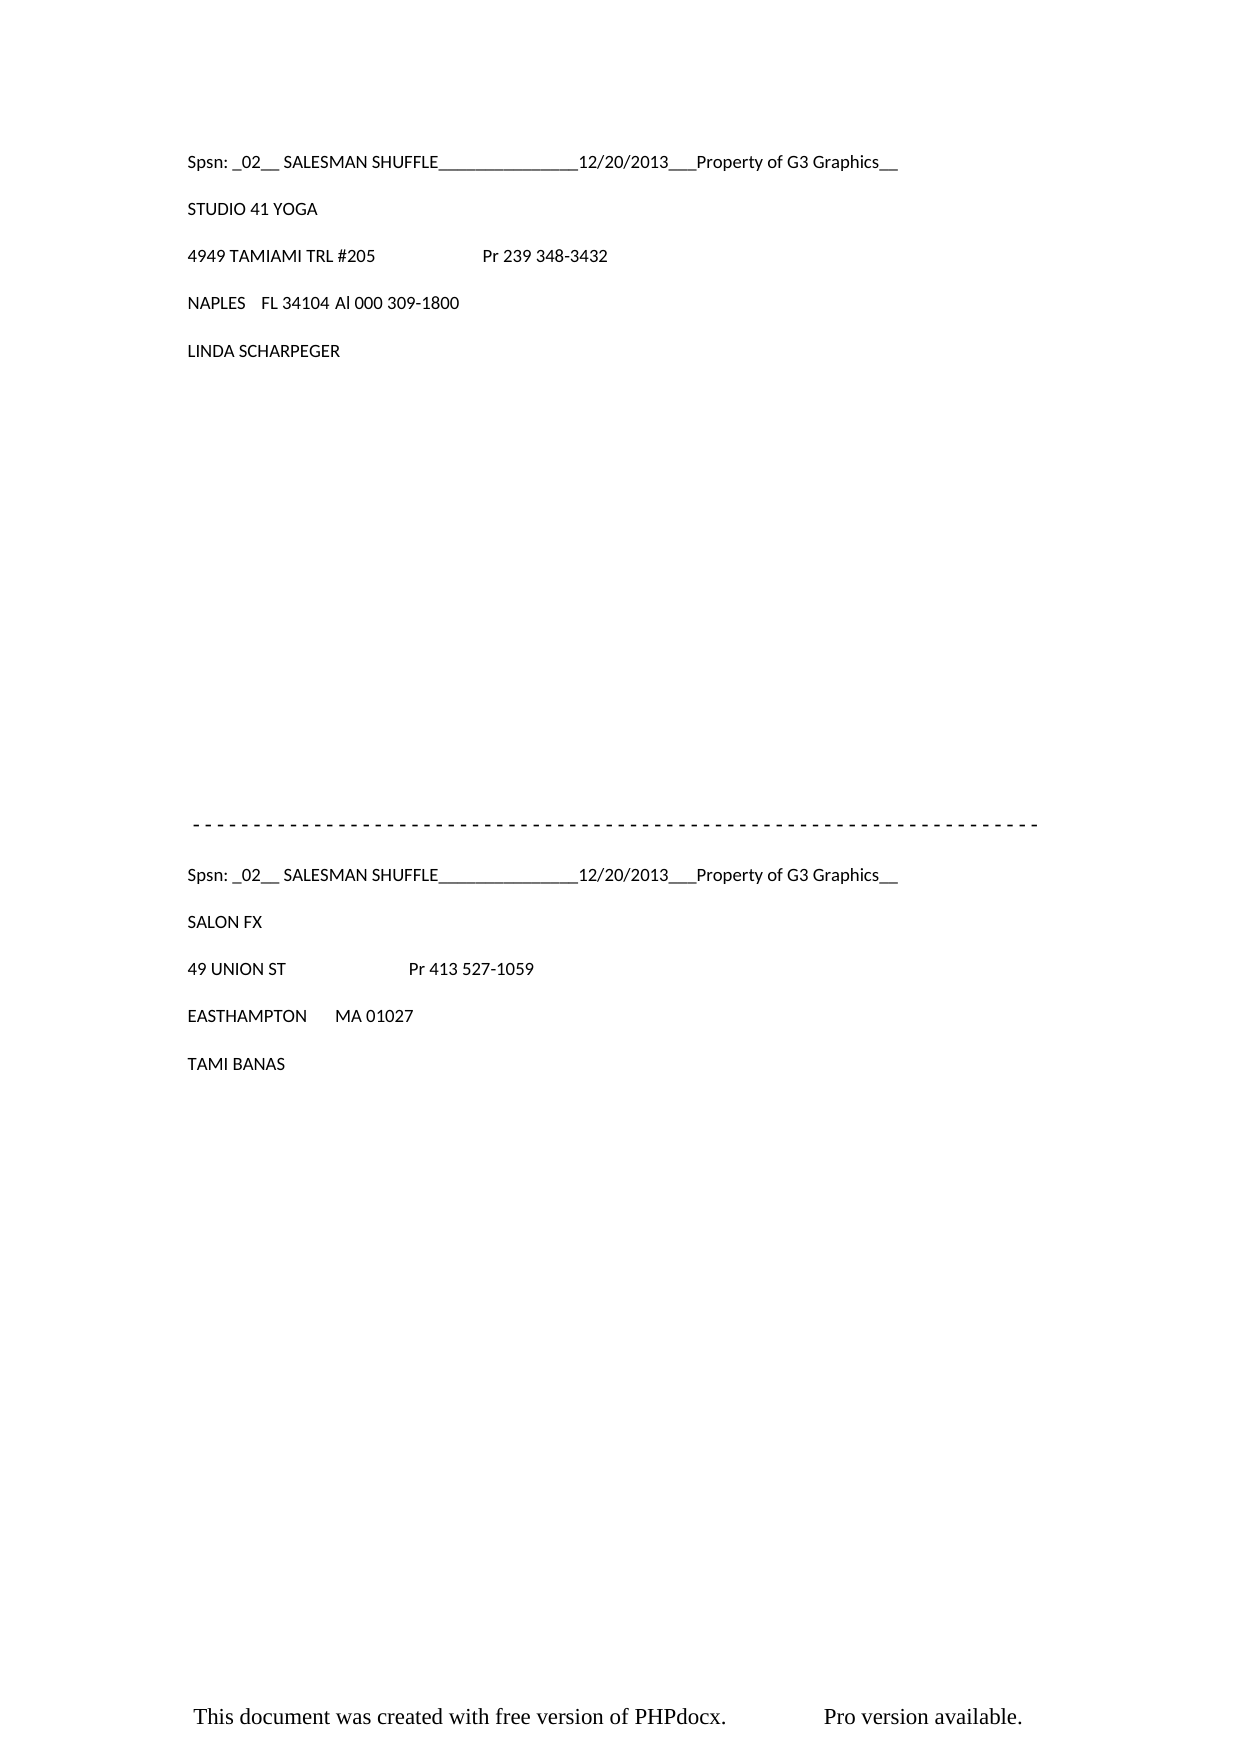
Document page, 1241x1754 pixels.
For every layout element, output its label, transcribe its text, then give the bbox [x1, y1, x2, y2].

text LINDA SCHARPEGER [187, 339, 1053, 362]
text 4949 TAMIAMI TRL #205 Pr 239 348-3432 [187, 244, 1053, 267]
text SALON FX [187, 910, 1053, 933]
text STUDIO 41 YOGA [187, 197, 1053, 220]
text 49 UNION ST Pr 413 527-1059 [187, 957, 1053, 980]
text Spsn: _02__ SALESMAN SHUFFLE_______________12/20/2013___Property of G3 Graphics__ [187, 863, 1053, 886]
text - - - - - - - - - - - - - - - - - - - - - - - - - - - - - - - - - - - - - - - - - - - - - - - - - - - - - - - - - - - - - - - - - - - - - - [187, 810, 1053, 838]
text EASTHAMPTON MA 01027 [187, 1005, 1053, 1028]
text Spsn: _02__ SALESMAN SHUFFLE_______________12/20/2013___Property of G3 Graphics__ [187, 150, 1053, 173]
text TAMI BANAS [187, 1052, 1053, 1075]
text NAPLES FL 34104 Al 000 309-1800 [187, 292, 1053, 314]
